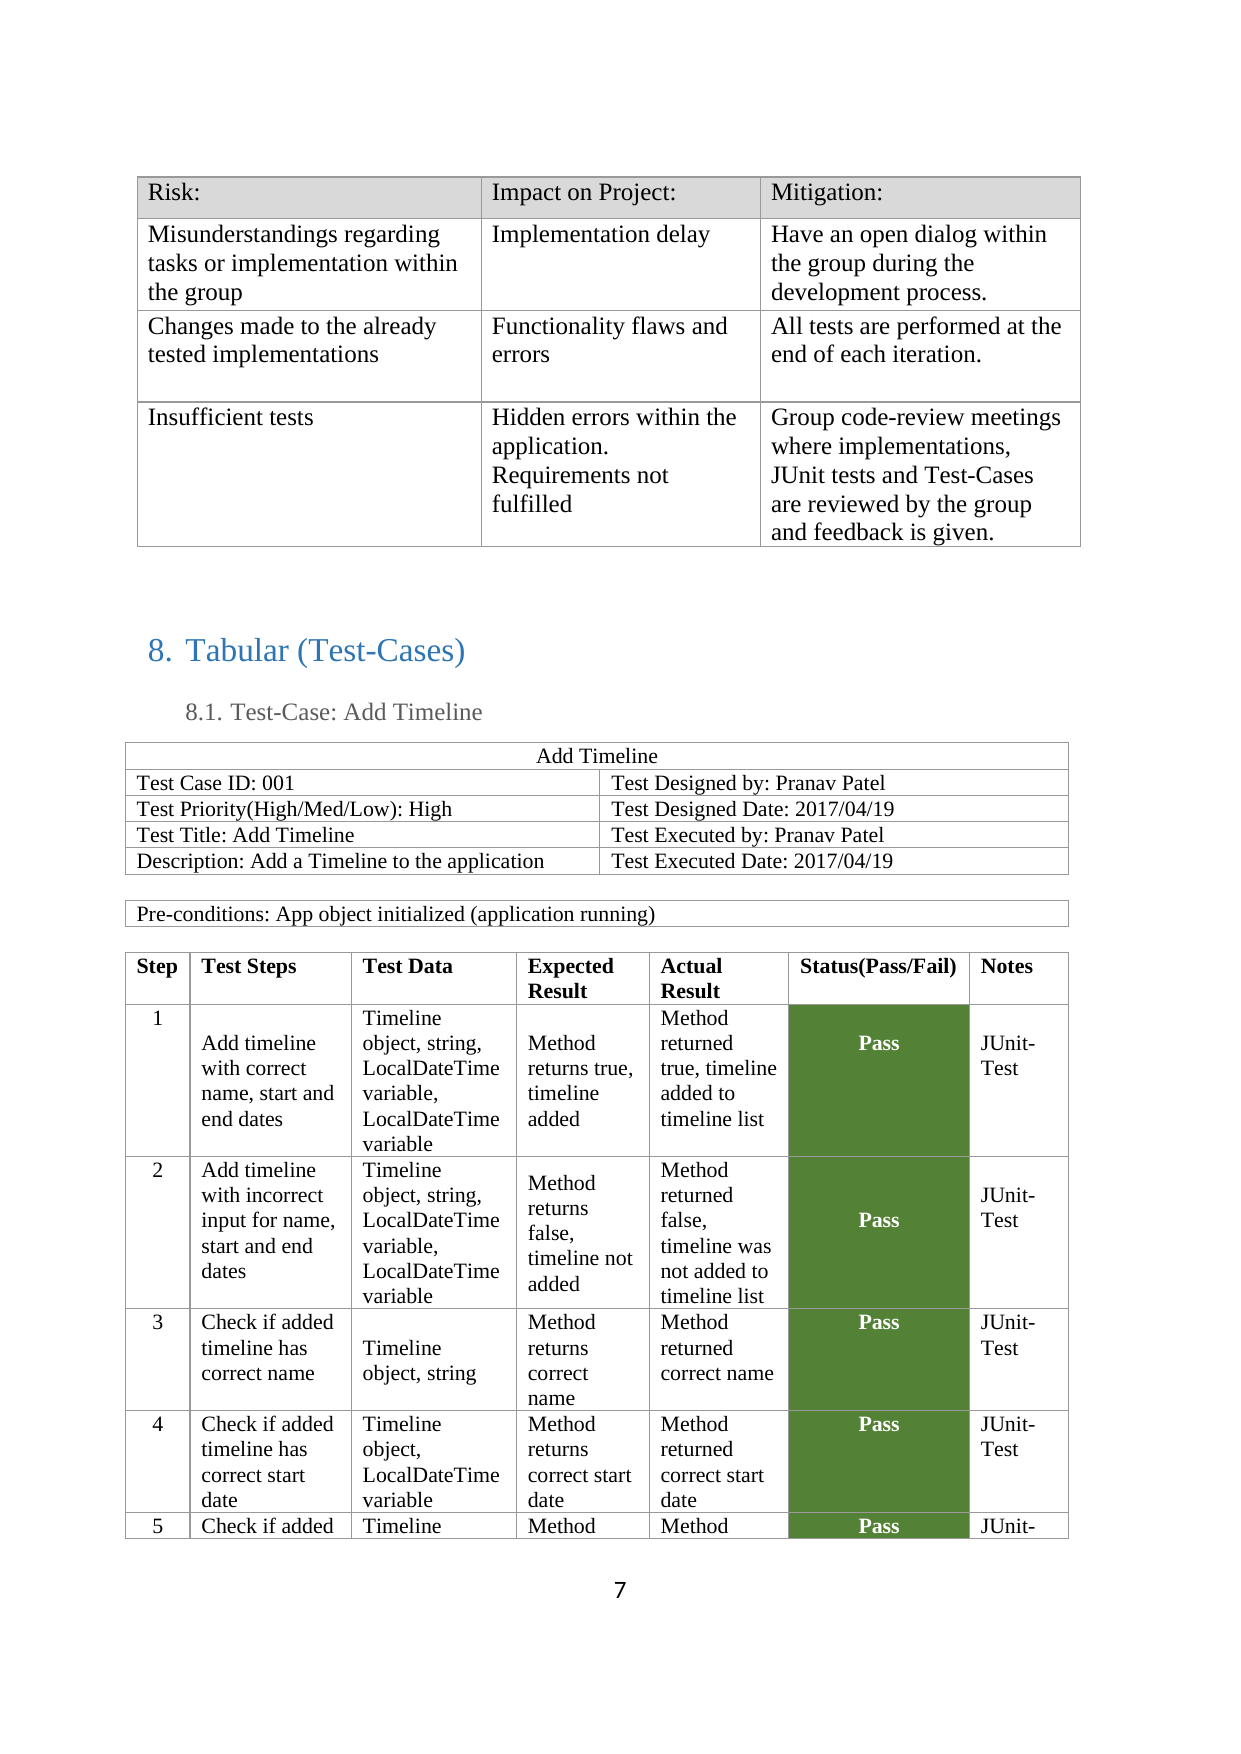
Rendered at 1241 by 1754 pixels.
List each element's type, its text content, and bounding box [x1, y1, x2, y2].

table_cell Implementation delay [482, 219, 760, 310]
table_cell Description: Add a Timeline to the application [126, 848, 599, 873]
subtitle Tabular (Test-Cases) [148, 630, 1092, 668]
table_cell Pass [789, 1411, 969, 1512]
table_cell 1 [126, 1005, 189, 1156]
table_cell Hidden errors within the application. Requirements not fulfilled [482, 403, 760, 546]
subtitle Test-Case: Add Timeline [185, 697, 1092, 726]
table_cell Test Designed by: Pranav Patel [600, 770, 1068, 795]
table_cell Group code-review meetings where implementations, JUnit tests and Test-Cases are reviewed by the group and feedback is given. [761, 403, 1080, 546]
table_cell Method returned true, timeline added to timeline list [650, 1005, 788, 1156]
table_cell Method returned correct start date [650, 1411, 788, 1512]
table_cell 5 [126, 1513, 189, 1538]
table_cell Check if added timeline has correct start date [191, 1411, 351, 1512]
table_header Actual Result [650, 953, 788, 1004]
table_cell Add timeline with incorrect input for name, start and end dates [191, 1157, 351, 1308]
table_cell Method returns correct start date [517, 1411, 649, 1512]
table_cell Check if added timeline has correct end date [191, 1513, 351, 1538]
table_cell 4 [126, 1411, 189, 1512]
table_cell Functionality flaws and errors [482, 311, 760, 401]
table_cell Test Executed by: Pranav Patel [600, 822, 1068, 847]
table_cell Insufficient tests [138, 403, 481, 546]
table_cell Pass [789, 1513, 969, 1538]
table_cell Test Priority(High/Med/Low): High [126, 796, 599, 821]
table_cell Method returned correct end date [650, 1513, 788, 1538]
table_cell JUnit-Test [970, 1309, 1068, 1410]
table_cell Method returned correct name [650, 1309, 788, 1410]
table_cell Test Case ID: 001 [126, 770, 599, 795]
table_cell Timeline object, LocalDateTime variable [352, 1513, 516, 1538]
table_cell Method returned false, timeline was not added to timeline list [650, 1157, 788, 1308]
table_header Notes [970, 953, 1068, 1004]
table_cell Method returns true, timeline added [517, 1005, 649, 1156]
table_header Risk: [138, 178, 481, 218]
table_cell Changes made to the already tested implementations [138, 311, 481, 401]
table_header Impact on Project: [482, 178, 760, 218]
table_cell Timeline object, LocalDateTime variable [352, 1411, 516, 1512]
table_header Test Data [352, 953, 516, 1004]
table_cell Test Title: Add Timeline [126, 822, 599, 847]
table_cell Pass [789, 1005, 969, 1156]
table_cell Misunderstandings regarding tasks or implementation within the group [138, 219, 481, 310]
table_cell Method returns false, timeline not added [517, 1157, 649, 1308]
table_header Expected Result [517, 953, 649, 1004]
table_cell Check if added timeline has correct name [191, 1309, 351, 1410]
table_header Test Steps [191, 953, 351, 1004]
table_cell Test Executed Date: 2017/04/19 [600, 848, 1068, 873]
table_cell JUnit-Test [970, 1513, 1068, 1538]
table_cell Pass [789, 1309, 969, 1410]
table_header Mitigation: [761, 178, 1080, 218]
table_cell Timeline object, string, LocalDateTime variable, LocalDateTime variable [352, 1157, 516, 1308]
table_header Step [126, 953, 189, 1004]
table_cell Test Designed Date: 2017/04/19 [600, 796, 1068, 821]
table_cell 2 [126, 1157, 189, 1308]
table_header Add Timeline [126, 743, 1068, 768]
table_cell JUnit-Test [970, 1157, 1068, 1308]
table_cell JUnit-Test [970, 1005, 1068, 1156]
table_cell All tests are performed at the end of each iteration. [761, 311, 1080, 401]
table_cell JUnit-Test [970, 1411, 1068, 1512]
table_cell Method returns correct end date [517, 1513, 649, 1538]
table_header Pre-conditions: App object initialized (application running) [126, 901, 1068, 926]
table_header Status(Pass/Fail) [789, 953, 969, 1004]
table_cell Pass [789, 1157, 969, 1308]
table_cell 3 [126, 1309, 189, 1410]
table_cell Method returns correct name [517, 1309, 649, 1410]
table_cell Add timeline with correct name, start and end dates [191, 1005, 351, 1156]
table_cell Have an open dialog within the group during the development process. [761, 219, 1080, 310]
table_cell Timeline object, string [352, 1309, 516, 1410]
table_cell Timeline object, string, LocalDateTime variable, LocalDateTime variable [352, 1005, 516, 1156]
